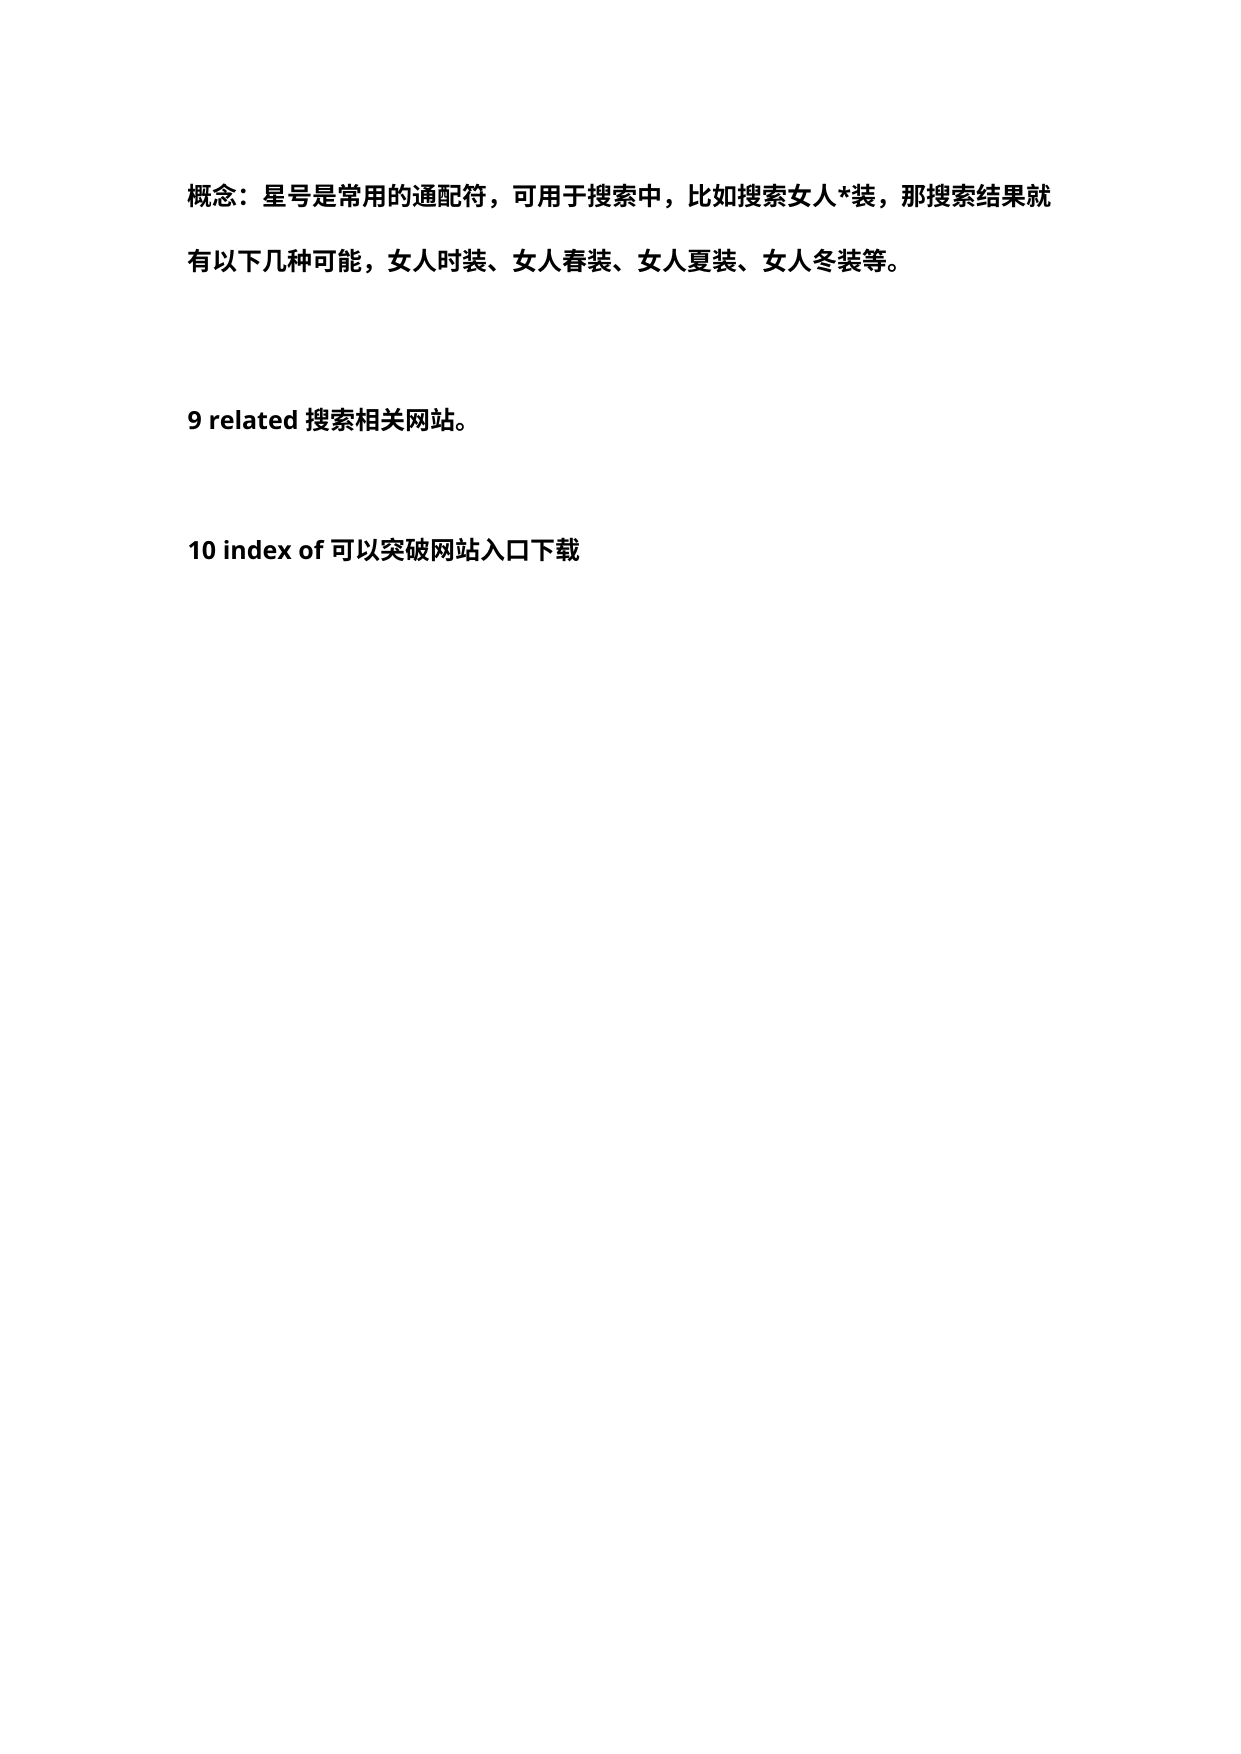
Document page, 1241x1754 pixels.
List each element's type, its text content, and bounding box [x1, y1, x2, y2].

text 9 related 搜索相关网站。 10 index of 可以突破网站入口下载 [187, 321, 1053, 581]
text 概念：星号是常用的通配符，可用于搜索中，比如搜索女人*装，那搜索结果就有以下几种可能，女人时装、女人春装、女人夏装、女人冬装等。 [187, 162, 1053, 292]
